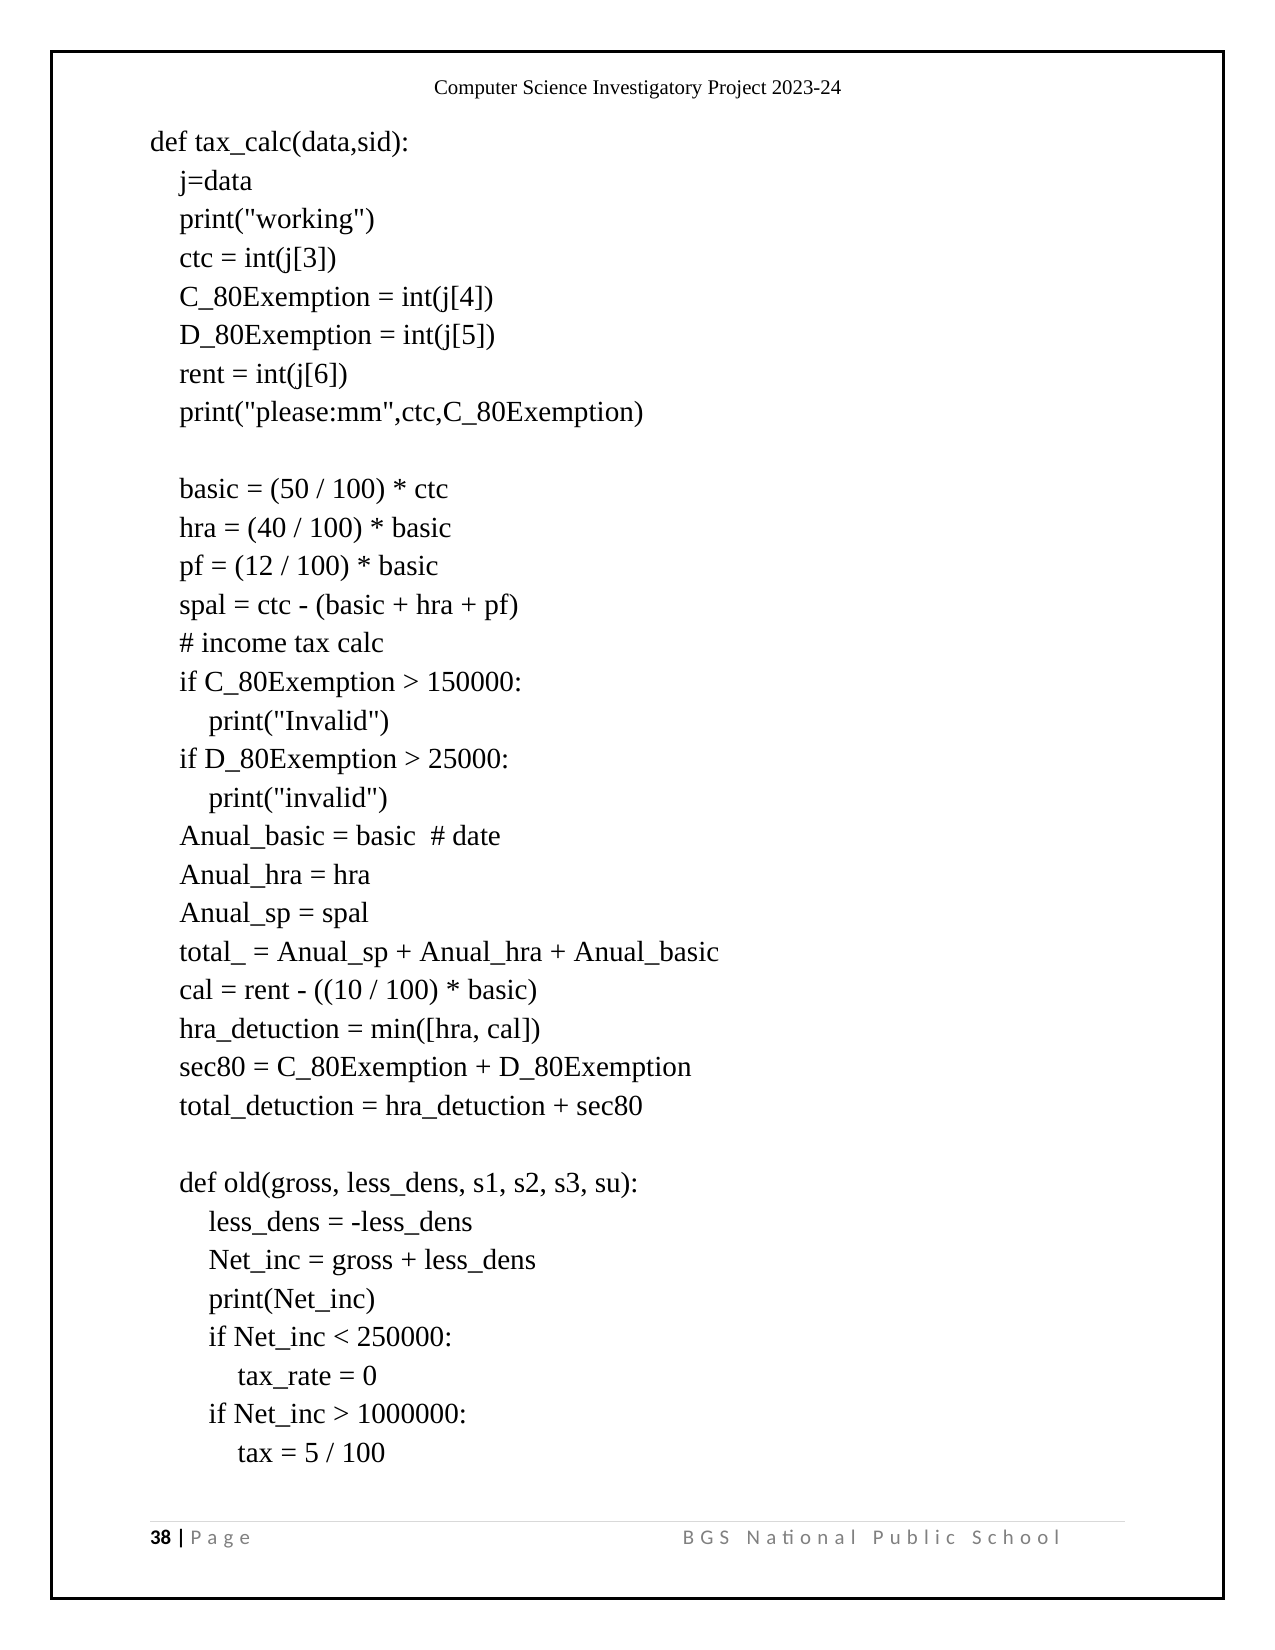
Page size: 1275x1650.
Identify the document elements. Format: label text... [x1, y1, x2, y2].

text total_ = Anual_sp + Anual_hra + Anual_basic [150, 934, 1125, 967]
text print(Net_inc) [150, 1281, 1125, 1314]
text Anual_hra = hra [150, 857, 1125, 890]
text rent = int(j[6]) [150, 356, 1125, 389]
text tax = 5 / 100 [150, 1435, 1125, 1468]
text spal = ctc - (basic + hra + pf) [150, 587, 1125, 621]
text sec80 = C_80Exemption + D_80Exemption [150, 1049, 1125, 1083]
text hra_detuction = min([hra, cal]) [150, 1011, 1125, 1044]
text print("invalid") [150, 780, 1125, 813]
text D_80Exemption = int(j[5]) [150, 317, 1125, 351]
text less_dens = -less_dens [150, 1204, 1125, 1237]
text def old(gross, less_dens, s1, s2, s3, su): [150, 1165, 1125, 1199]
text print("Invalid") [150, 703, 1125, 736]
text cal = rent - ((10 / 100) * basic) [150, 972, 1125, 1006]
text total_detuction = hra_detuction + sec80 [150, 1088, 1125, 1122]
text pf = (12 / 100) * basic [150, 548, 1125, 582]
text if Net_inc > 1000000: [150, 1396, 1125, 1430]
text # income tax calc [150, 626, 1125, 659]
text tax_rate = 0 [150, 1358, 1125, 1391]
text Net_inc = gross + less_dens [150, 1242, 1125, 1276]
text if Net_inc < 250000: [150, 1319, 1125, 1353]
text if D_80Exemption > 25000: [150, 741, 1125, 775]
text basic = (50 / 100) * ctc [150, 471, 1125, 505]
text Anual_basic = basic # date [150, 818, 1125, 852]
text def tax_calc(data,sid): [150, 124, 1125, 158]
text j=data [150, 163, 1125, 197]
text print("please:mm",ctc,C_80Exemption) [150, 394, 1125, 428]
text ctc = int(j[3]) [150, 240, 1125, 274]
text Anual_sp = spal [150, 895, 1125, 929]
text hra = (40 / 100) * basic [150, 510, 1125, 543]
text if C_80Exemption > 150000: [150, 664, 1125, 698]
text print("working") [150, 202, 1125, 235]
text C_80Exemption = int(j[4]) [150, 279, 1125, 312]
